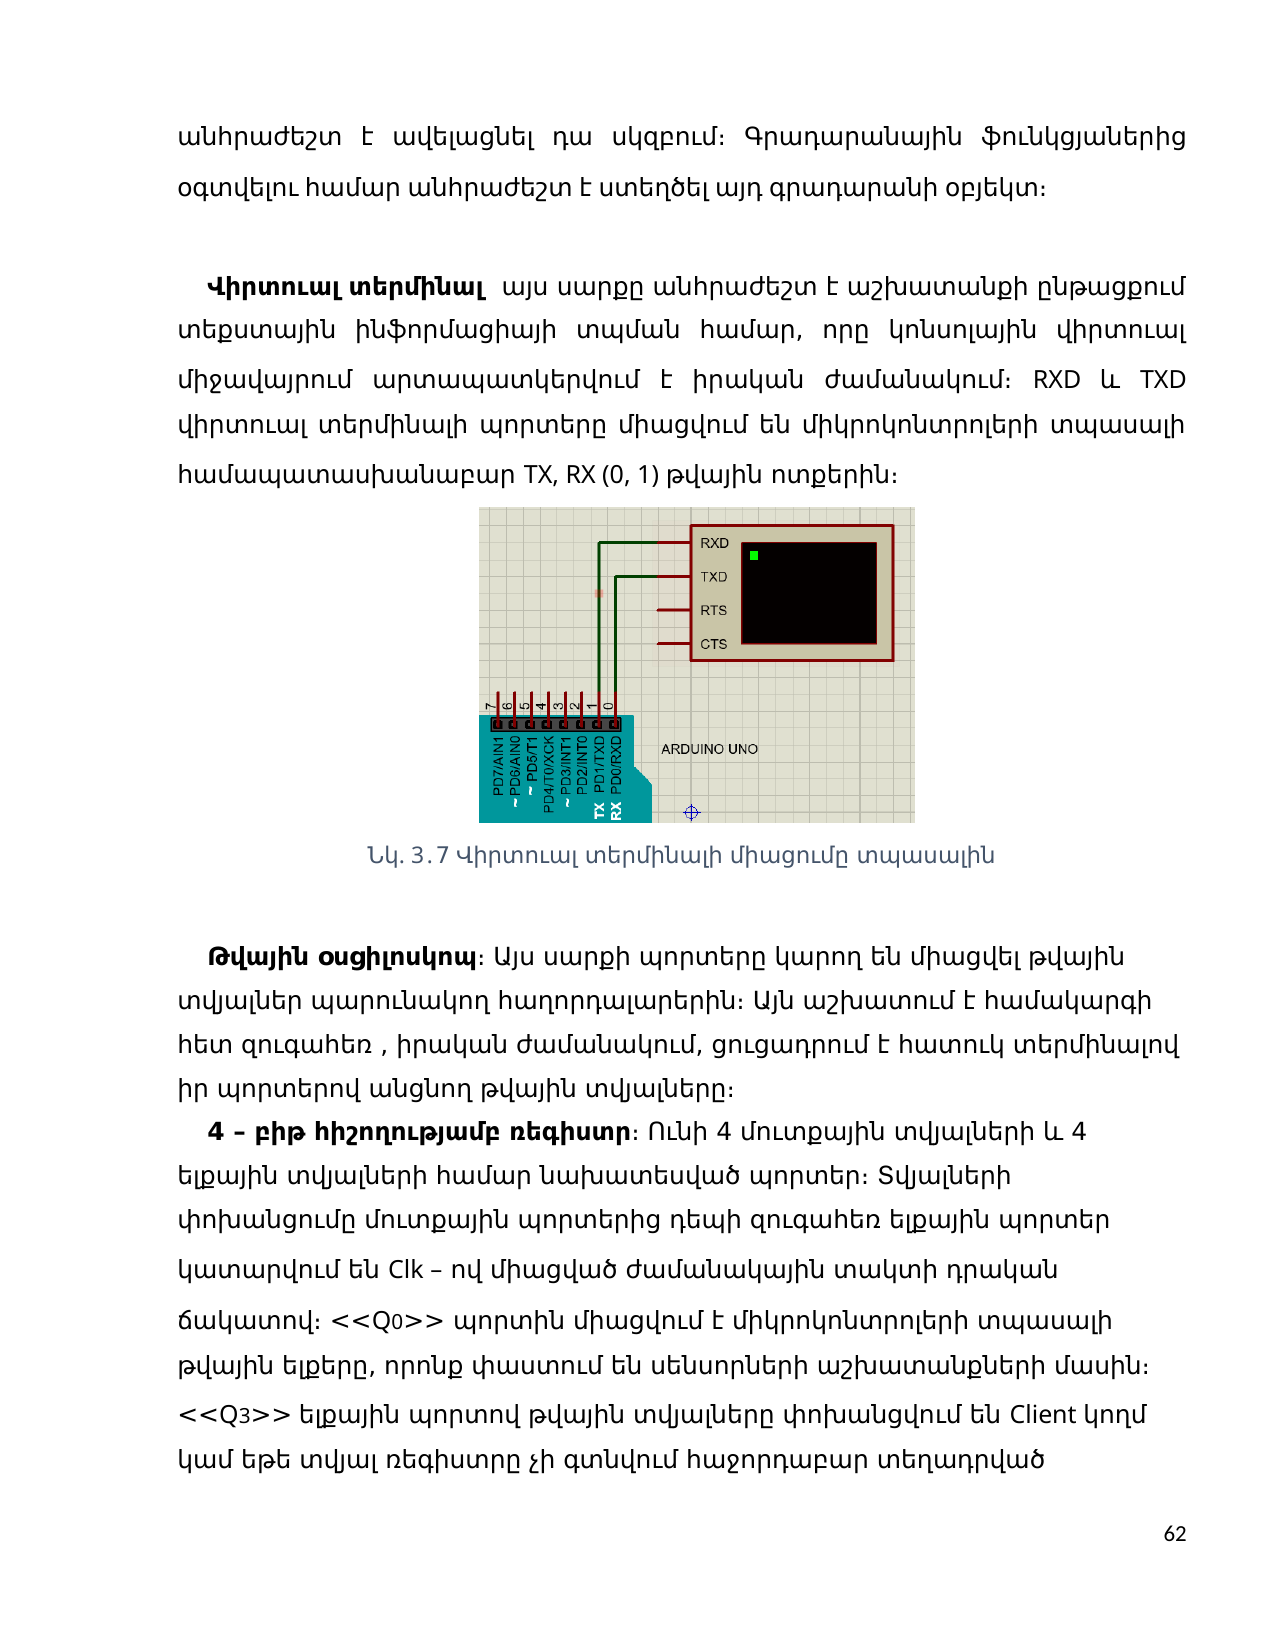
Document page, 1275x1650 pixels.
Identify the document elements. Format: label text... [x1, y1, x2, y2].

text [177, 1118, 1186, 1475]
text Նկ. 3․7 Վիրտուալ տերմինալի միացումը տպասալին [177, 839, 1186, 871]
text Թվային օսցիլոսկոպ։ Այս սարքի պորտերը կարող են միացվել թվային տվյալներ պարունակող հաղորդալարերին։ Այն աշխատում է համակարգի հետ զուգահեռ , իրական ժամանակում, ցուցադրում է հատուկ տերմինալով իր պորտերով անցնող թվային տվյալները։ [177, 943, 1186, 1103]
picture [479, 507, 915, 823]
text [177, 118, 1186, 204]
text Վիրտուալ տերմինալ այս սարքը անհրաժեշտ է աշխատանքի ընթացքում տեքստային ինֆորմացիայի տպման համար, որը կոնսոլային վիրտուալ միջավայրում արտապատկերվում է իրական ժամանակում։ RXD և TXD վիրտուալ տերմինալի պորտերը միացվում են միկրոկոնտրոլերի տպասալի համապատասխանաբար TX, RX (0, 1) թվային ոտքերին։ [177, 272, 1186, 490]
